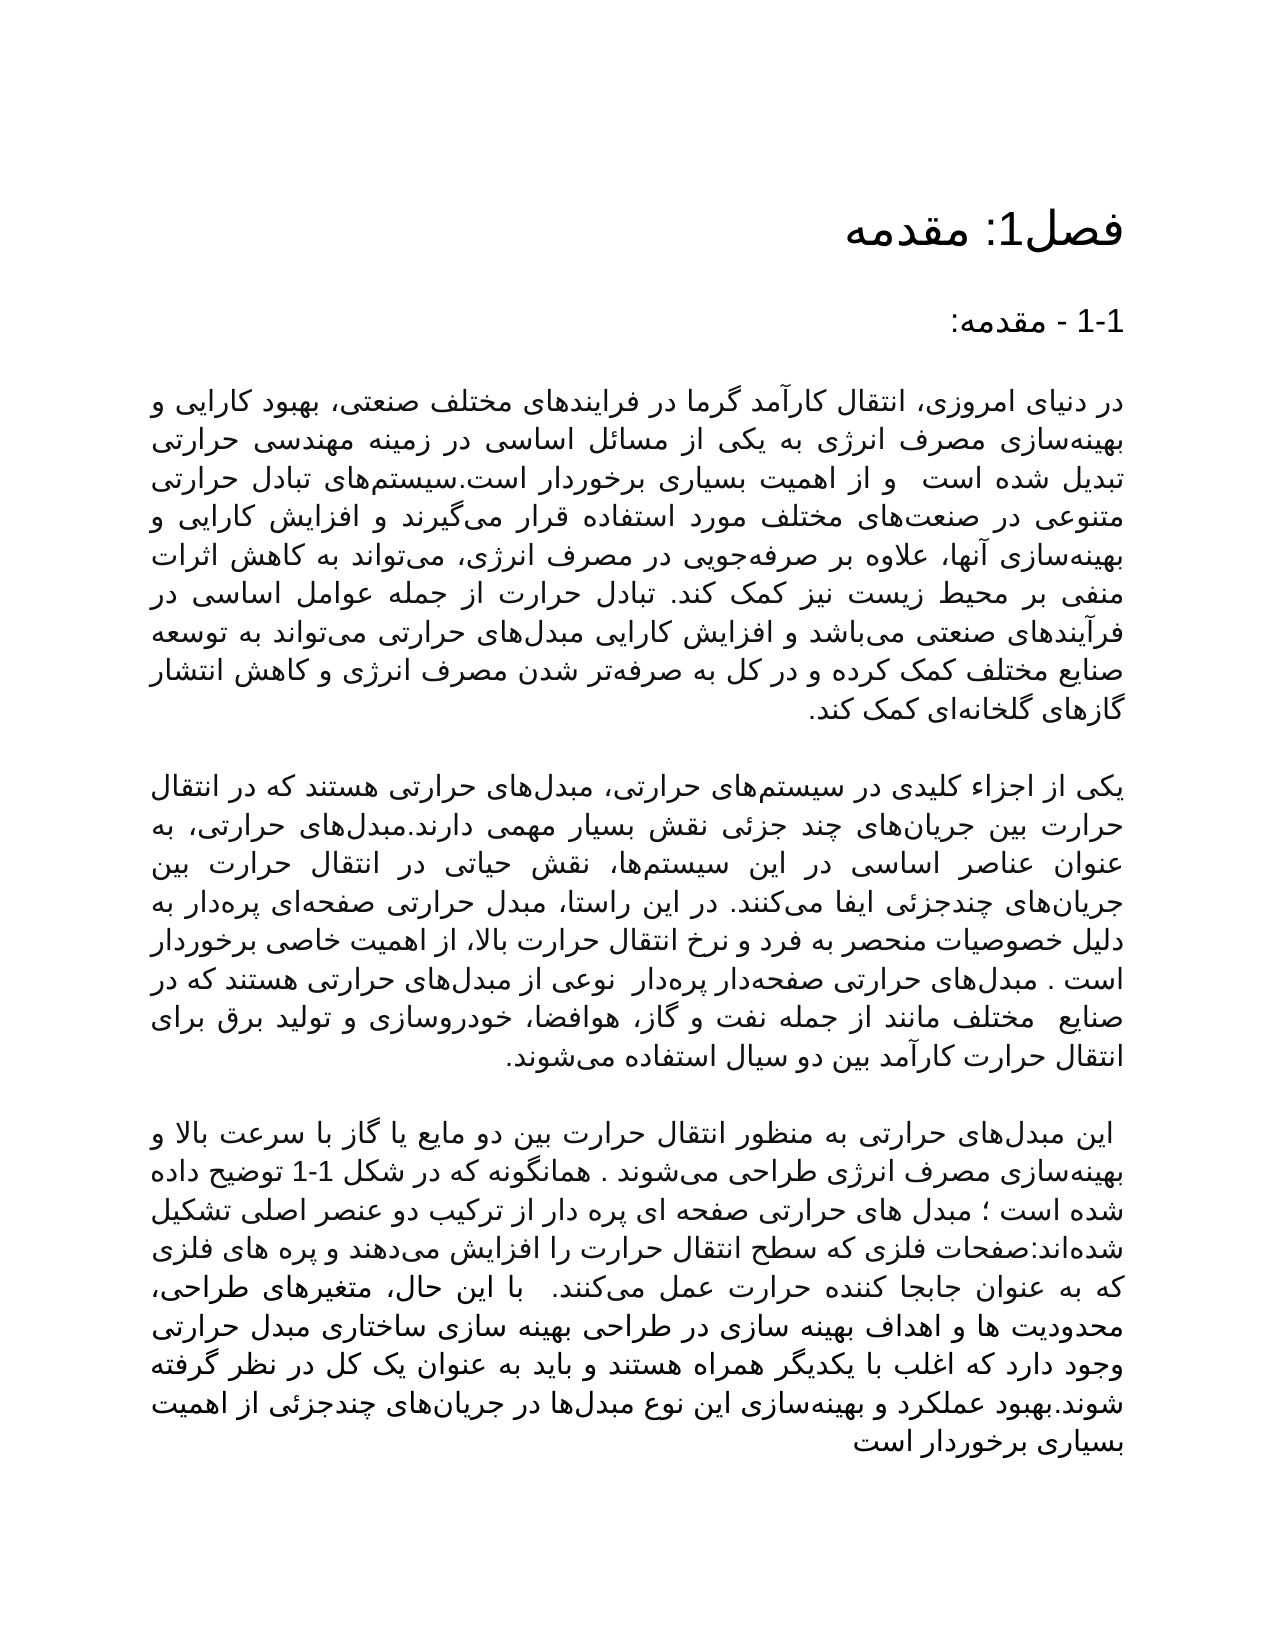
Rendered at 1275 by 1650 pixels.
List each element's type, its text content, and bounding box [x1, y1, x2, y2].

text این مبدل‌های حرارتی به منظور انتقال حرارت بین دو مایع یا گاز با سرعت بالا و بهینه‌سازی مصرف انرژی طراحی می‌شوند . همانگونه که در شکل 1-1 توضیح داده شده است ؛ مبدل های حرارتی صفحه ای پره دار از ترکیب دو عنصر اصلی تشکیل شده‌اند:صفحات فلزی که سطح انتقال حرارت را افزایش می‌دهند و پره های فلزی که به عنوان جابجا کننده حرارت عمل می‌کنند. با این حال، متغیرهای طراحی، محدودیت ها و اهداف بهینه سازی در طراحی بهینه سازی ساختاری مبدل حرارتی وجود دارد که اغلب با یکدیگر همراه هستند و باید به عنوان یک کل در نظر گرفته شوند.بهبود عملکرد و بهینه‌سازی این نوع مبدل‌ها در جریان‌های چندجزئی از اهمیت بسیاری برخوردار است [150, 1116, 1125, 1458]
text یکی از اجزاء کلیدی در سیستم‌های حرارتی، مبدل‌های حرارتی هستند که در انتقال حرارت بین جریان‌های چند جزئی نقش بسیار مهمی دارند.مبدل‌های حرارتی، به عنوان عناصر اساسی در این سیستم‌ها، نقش حیاتی در انتقال حرارت بین جریان‌های چندجزئی ایفا می‌کنند. در این راستا، مبدل حرارتی صفحه‌ای پره‌دار به دلیل خصوصیات منحصر به فرد و نرخ انتقال حرارت بالا، از اهمیت خاصی برخوردار است . مبدل‌های حرارتی صفحه‌دار پره‌دار نوعی از مبدل‌های حرارتی هستند که در صنایع مختلف مانند از جمله نفت و گاز، هوافضا، خودروسازی و تولید برق برای انتقال حرارت کارآمد بین دو سیال استفاده می‌شوند. [150, 769, 1125, 1072]
text در دنیای امروزی، انتقال کارآمد گرما در فرایندهای مختلف صنعتی، بهبود کارایی و بهینه‌سازی مصرف انرژی به یکی از مسائل اساسی در زمینه مهندسی حرارتی تبدیل شده است و از اهمیت بسیاری برخوردار است.سیستم‌های تبادل حرارتی متنوعی در صنعت‌های مختلف مورد استفاده قرار می‌گیرند و افزایش کارایی و بهینه‌سازی آنها، علاوه بر صرفه‌جویی در مصرف انرژی، می‌تواند به کاهش اثرات منفی بر محیط زیست نیز کمک کند. تبادل حرارت از جمله عوامل اساسی در فرآیندهای صنعتی می‌باشد و افزایش کارایی مبدل‌های حرارتی می‌تواند به توسعه صنایع مختلف کمک کرده و در کل به صرفه‌تر شدن مصرف انرژی و کاهش انتشار گازهای گلخانه‌ای کمک کند. [150, 383, 1125, 725]
subtitle فصل1: مقدمه [150, 200, 1125, 255]
subtitle 1-1 - مقدمه: [164, 301, 1125, 339]
